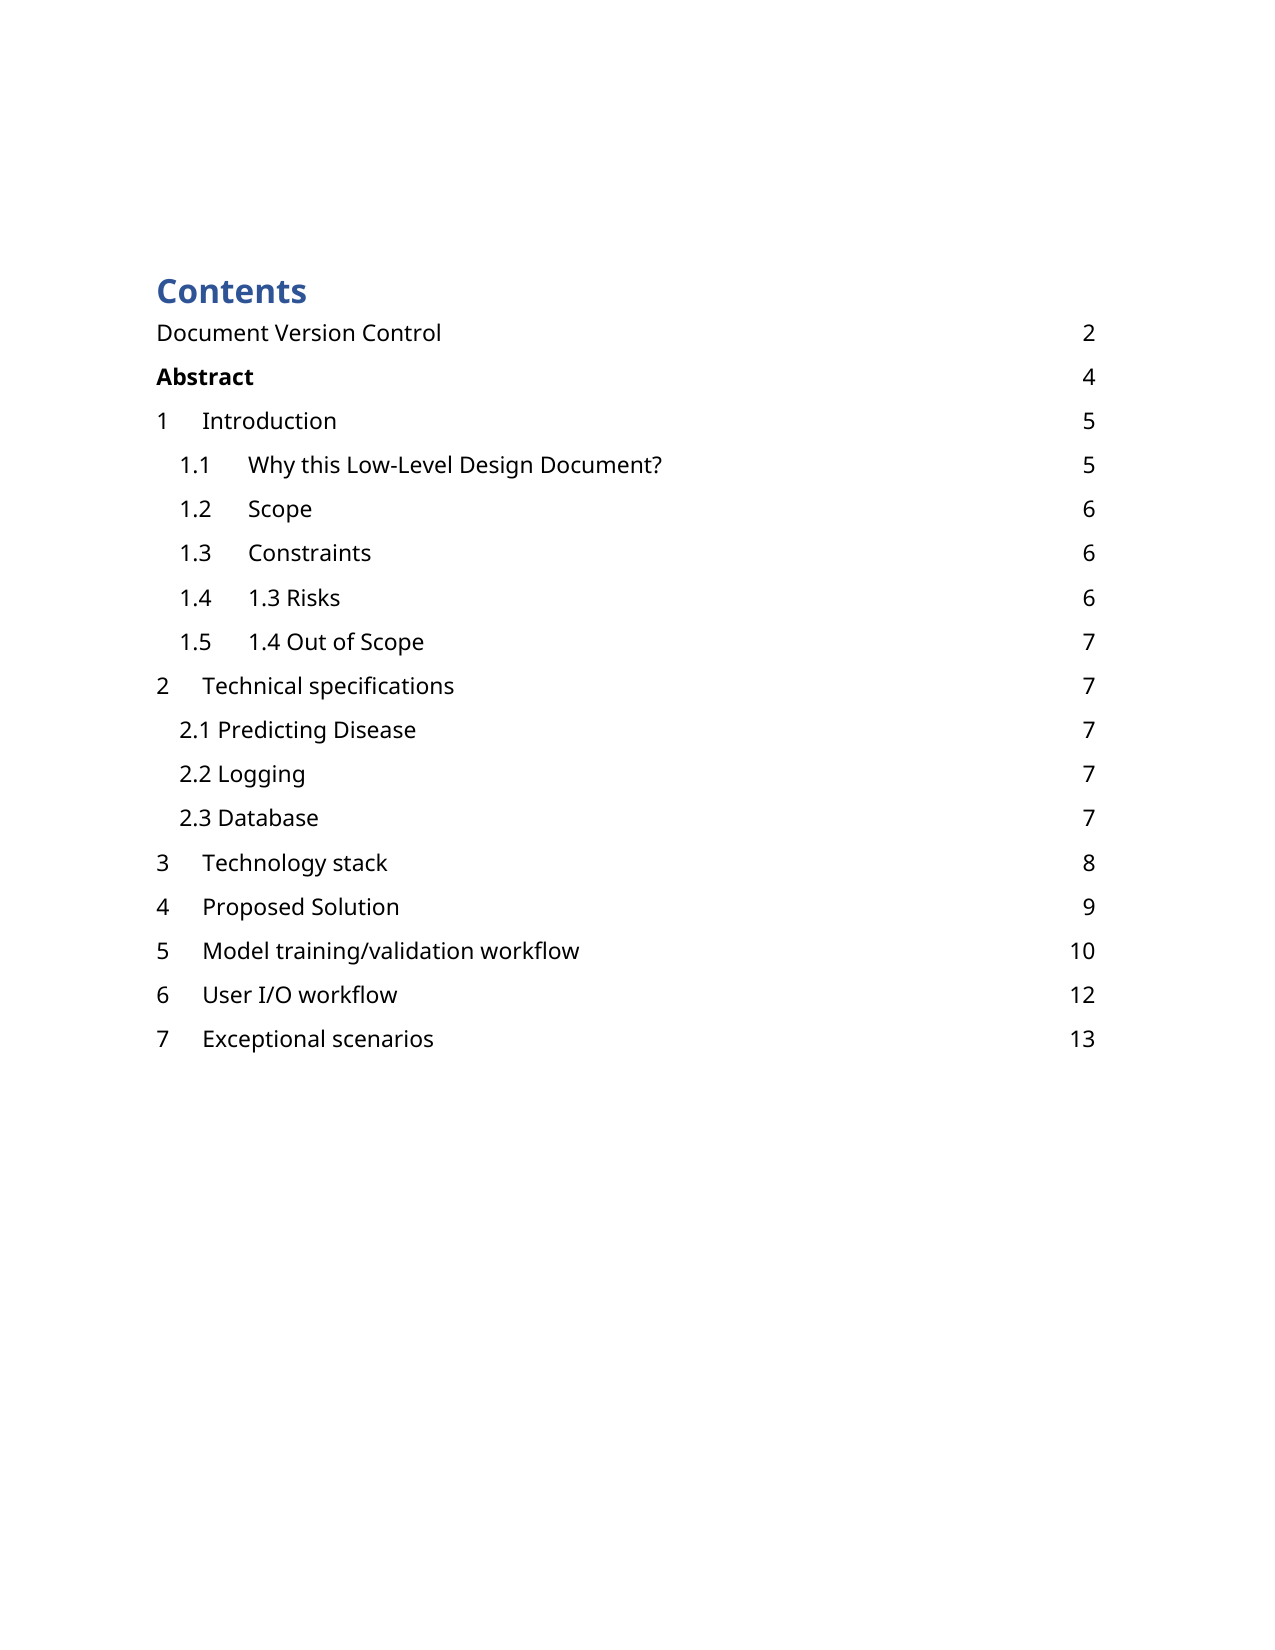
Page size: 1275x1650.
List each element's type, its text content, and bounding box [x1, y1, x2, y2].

text Contents [156, 267, 1152, 313]
